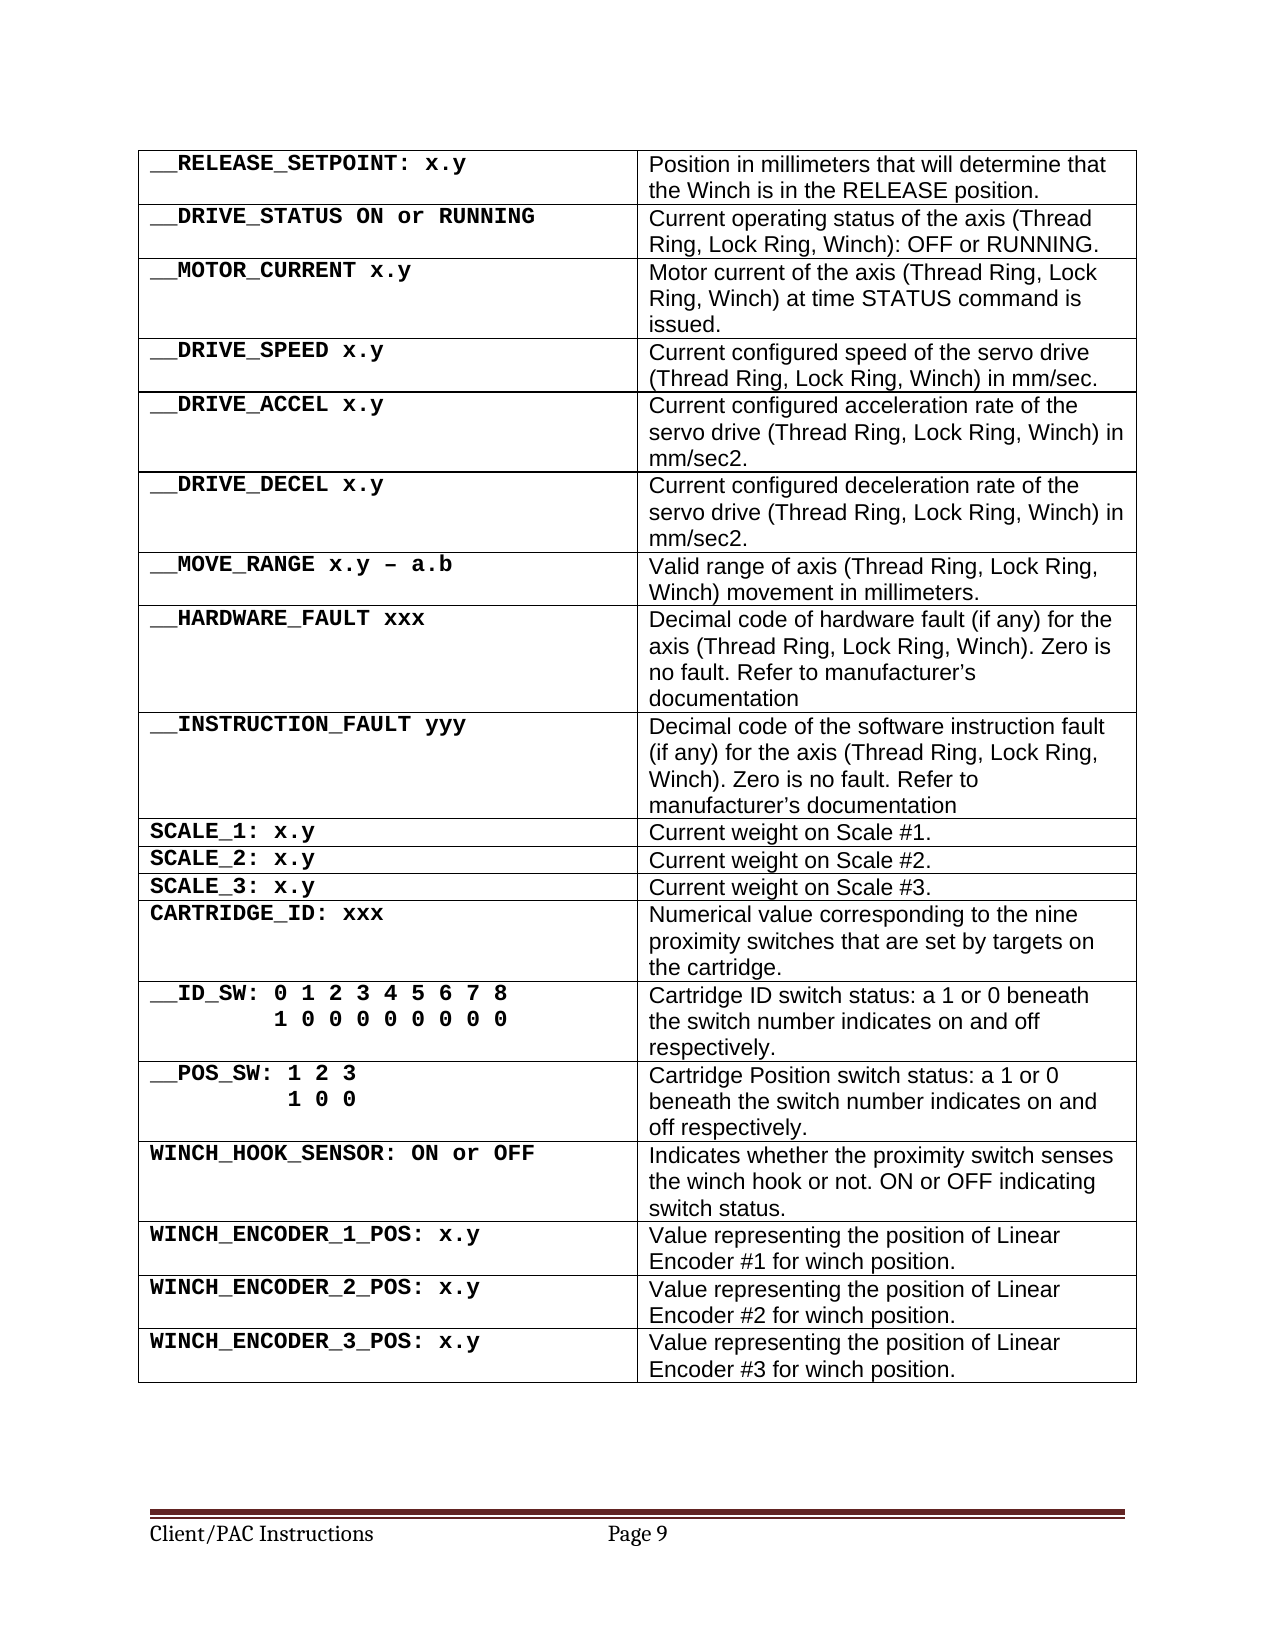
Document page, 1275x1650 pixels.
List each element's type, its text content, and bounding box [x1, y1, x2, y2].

table_cell Position in millimeters that will determine that the Winch is in the RELEASE position. [638, 151, 1136, 204]
table_cell Valid range of axis (Thread Ring, Lock Ring, Winch) movement in millimeters. [638, 553, 1136, 605]
table_cell WINCH_ENCODER_2_POS: x.y [139, 1276, 637, 1328]
table_cell SCALE_3: x.y [139, 874, 637, 900]
table_cell __MOTOR_CURRENT x.y [139, 259, 637, 338]
table_cell Indicates whether the proximity switch senses the winch hook or not. ON or OFF indicating switch status. [638, 1142, 1136, 1221]
table_cell Value representing the position of Linear Encoder #2 for winch position. [638, 1276, 1136, 1328]
table_cell Cartridge Position switch status: a 1 or 0 beneath the switch number indicates on and off respectively. [638, 1062, 1136, 1141]
table_cell Current configured deceleration rate of the servo drive (Thread Ring, Lock Ring, Winch) in mm/sec2. [638, 473, 1136, 552]
table_cell __HARDWARE_FAULT xxx [139, 606, 637, 712]
table_cell Cartridge ID switch status: a 1 or 0 beneath the switch number indicates on and off respectively. [638, 982, 1136, 1061]
table_cell Current configured speed of the servo drive (Thread Ring, Lock Ring, Winch) in mm/sec. [638, 339, 1136, 391]
table_cell __DRIVE_ACCEL x.y [139, 393, 637, 471]
table_cell __ID_SW: 0 1 2 3 4 5 6 7 8 1 0 0 0 0 0 0 0 0 [139, 982, 637, 1061]
table_cell CARTRIDGE_ID: xxx [139, 901, 637, 981]
table_cell __RELEASE_SETPOINT: x.y [139, 151, 637, 204]
table_cell WINCH_ENCODER_3_POS: x.y [139, 1329, 637, 1382]
table_cell Numerical value corresponding to the nine proximity switches that are set by targets on the cartridge. [638, 901, 1136, 981]
table_cell SCALE_2: x.y [139, 847, 637, 873]
table_cell Motor current of the axis (Thread Ring, Lock Ring, Winch) at time STATUS command is issued. [638, 259, 1136, 338]
table_cell Current configured acceleration rate of the servo drive (Thread Ring, Lock Ring, Winch) in mm/sec2. [638, 393, 1136, 471]
table_cell WINCH_HOOK_SENSOR: ON or OFF [139, 1142, 637, 1221]
table_cell Current weight on Scale #3. [638, 874, 1136, 900]
table_cell __DRIVE_DECEL x.y [139, 473, 637, 552]
table_cell Current weight on Scale #2. [638, 847, 1136, 873]
table_cell Current operating status of the axis (Thread Ring, Lock Ring, Winch): OFF or RUNNING. [638, 205, 1136, 257]
table_cell __DRIVE_STATUS ON or RUNNING [139, 205, 637, 257]
table_cell __POS_SW: 1 2 3 1 0 0 [139, 1062, 637, 1141]
table_cell SCALE_1: x.y [139, 819, 637, 846]
table_cell __DRIVE_SPEED x.y [139, 339, 637, 391]
table_cell __MOVE_RANGE x.y – a.b [139, 553, 637, 605]
table_cell Value representing the position of Linear Encoder #3 for winch position. [638, 1329, 1136, 1382]
table_cell Current weight on Scale #1. [638, 819, 1136, 846]
table_cell Decimal code of hardware fault (if any) for the axis (Thread Ring, Lock Ring, Winch). Zero is no fault. Refer to manufacturer’s documentation [638, 606, 1136, 712]
table_cell Decimal code of the software instruction fault (if any) for the axis (Thread Ring, Lock Ring, Winch). Zero is no fault. Refer to manufacturer’s documentation [638, 713, 1136, 818]
table_cell WINCH_ENCODER_1_POS: x.y [139, 1222, 637, 1274]
table_cell Value representing the position of Linear Encoder #1 for winch position. [638, 1222, 1136, 1274]
table_cell __INSTRUCTION_FAULT yyy [139, 713, 637, 818]
